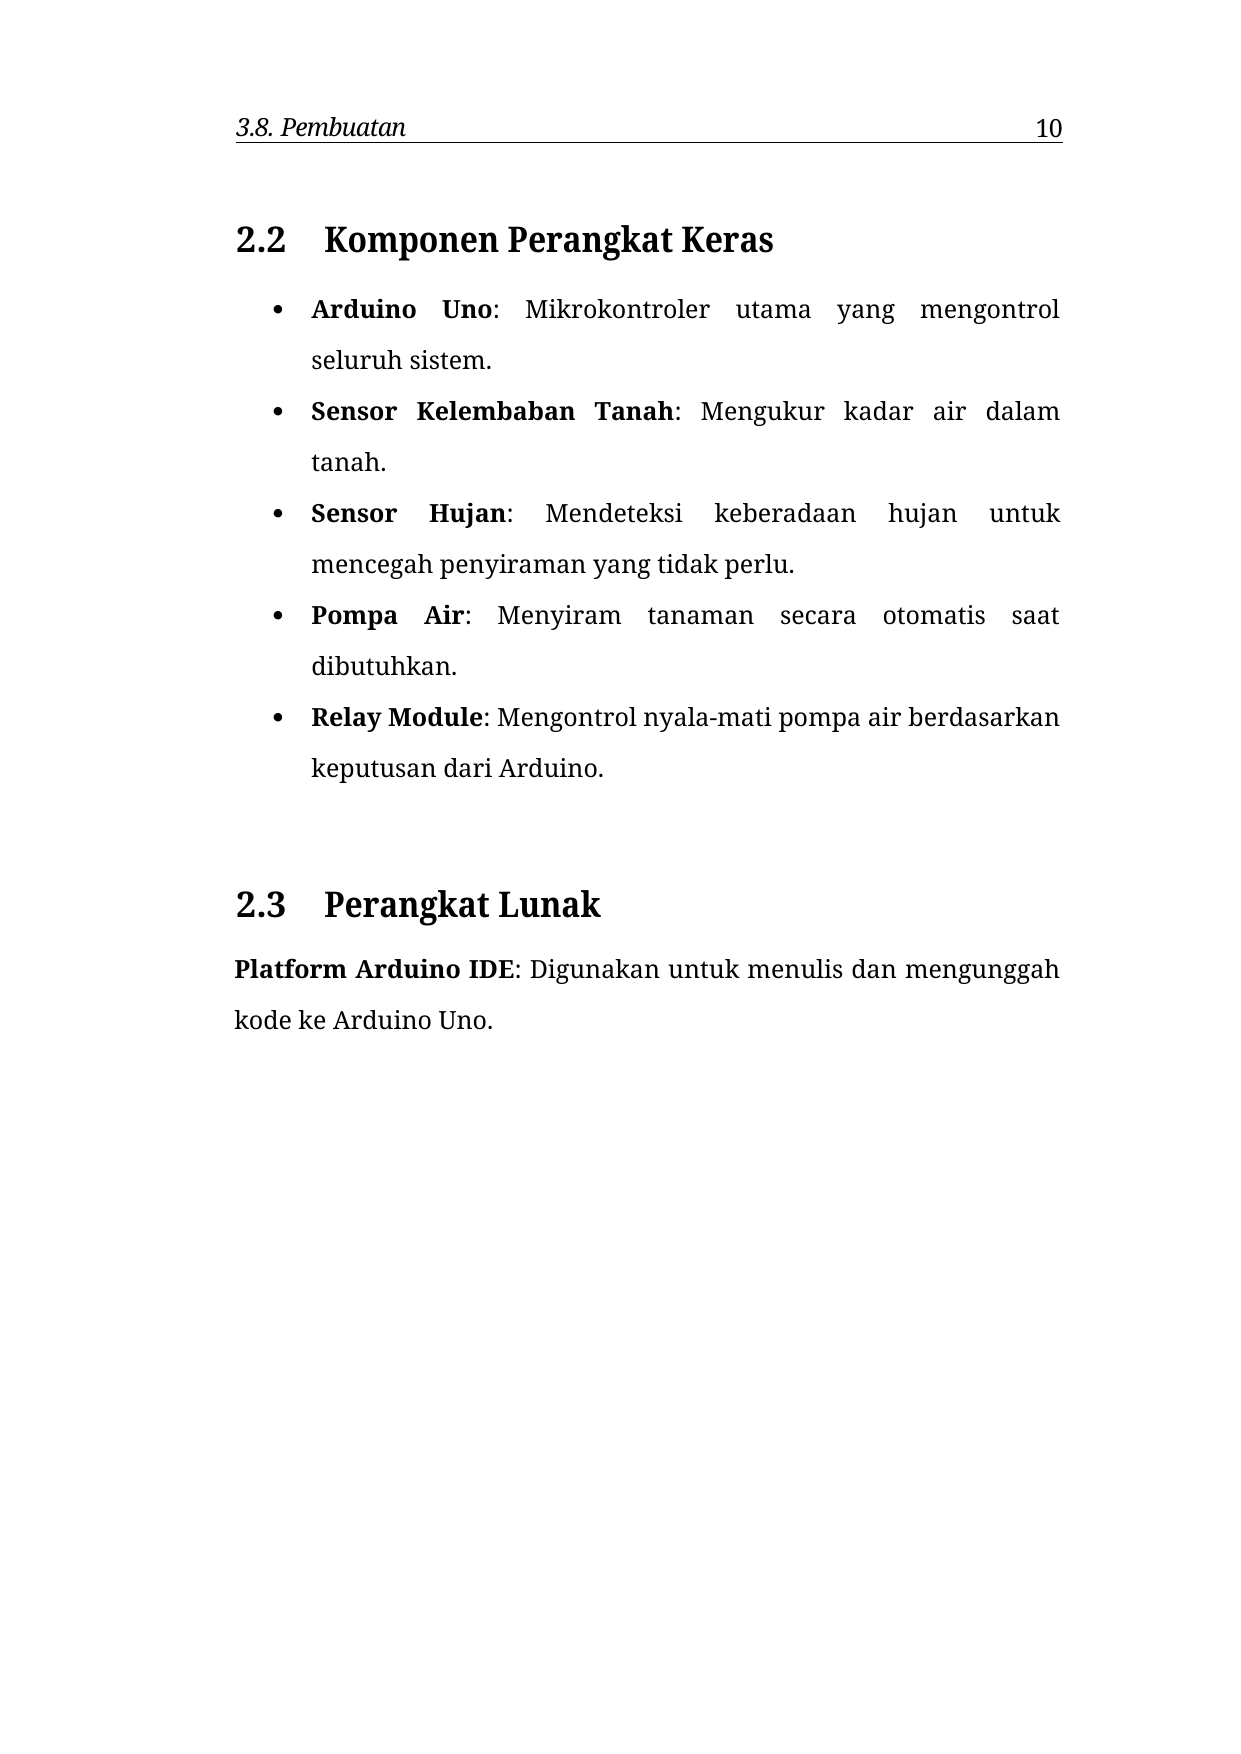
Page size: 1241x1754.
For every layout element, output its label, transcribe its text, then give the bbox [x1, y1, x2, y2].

list Sensor Hujan: Mendeteksi keberadaan hujan untuk mencegah penyiraman yang tidak perlu. [274, 496, 1061, 581]
list Pompa Air: Menyiram tanaman secara otomatis saat dibutuhkan. [274, 598, 1061, 683]
text Platform Arduino IDE: Digunakan untuk menulis dan mengunggah kode ke Arduino Uno. [234, 952, 1061, 1037]
list Relay Module: Mengontrol nyala-mati pompa air berdasarkan keputusan dari Arduino. [274, 700, 1061, 785]
subtitle Komponen Perangkat Keras [236, 214, 1240, 263]
subtitle Perangkat Lunak [236, 879, 1240, 928]
list Sensor Kelembaban Tanah: Mengukur kadar air dalam tanah. [274, 394, 1061, 479]
list Arduino Uno: Mikrokontroler utama yang mengontrol seluruh sistem. [274, 292, 1061, 377]
